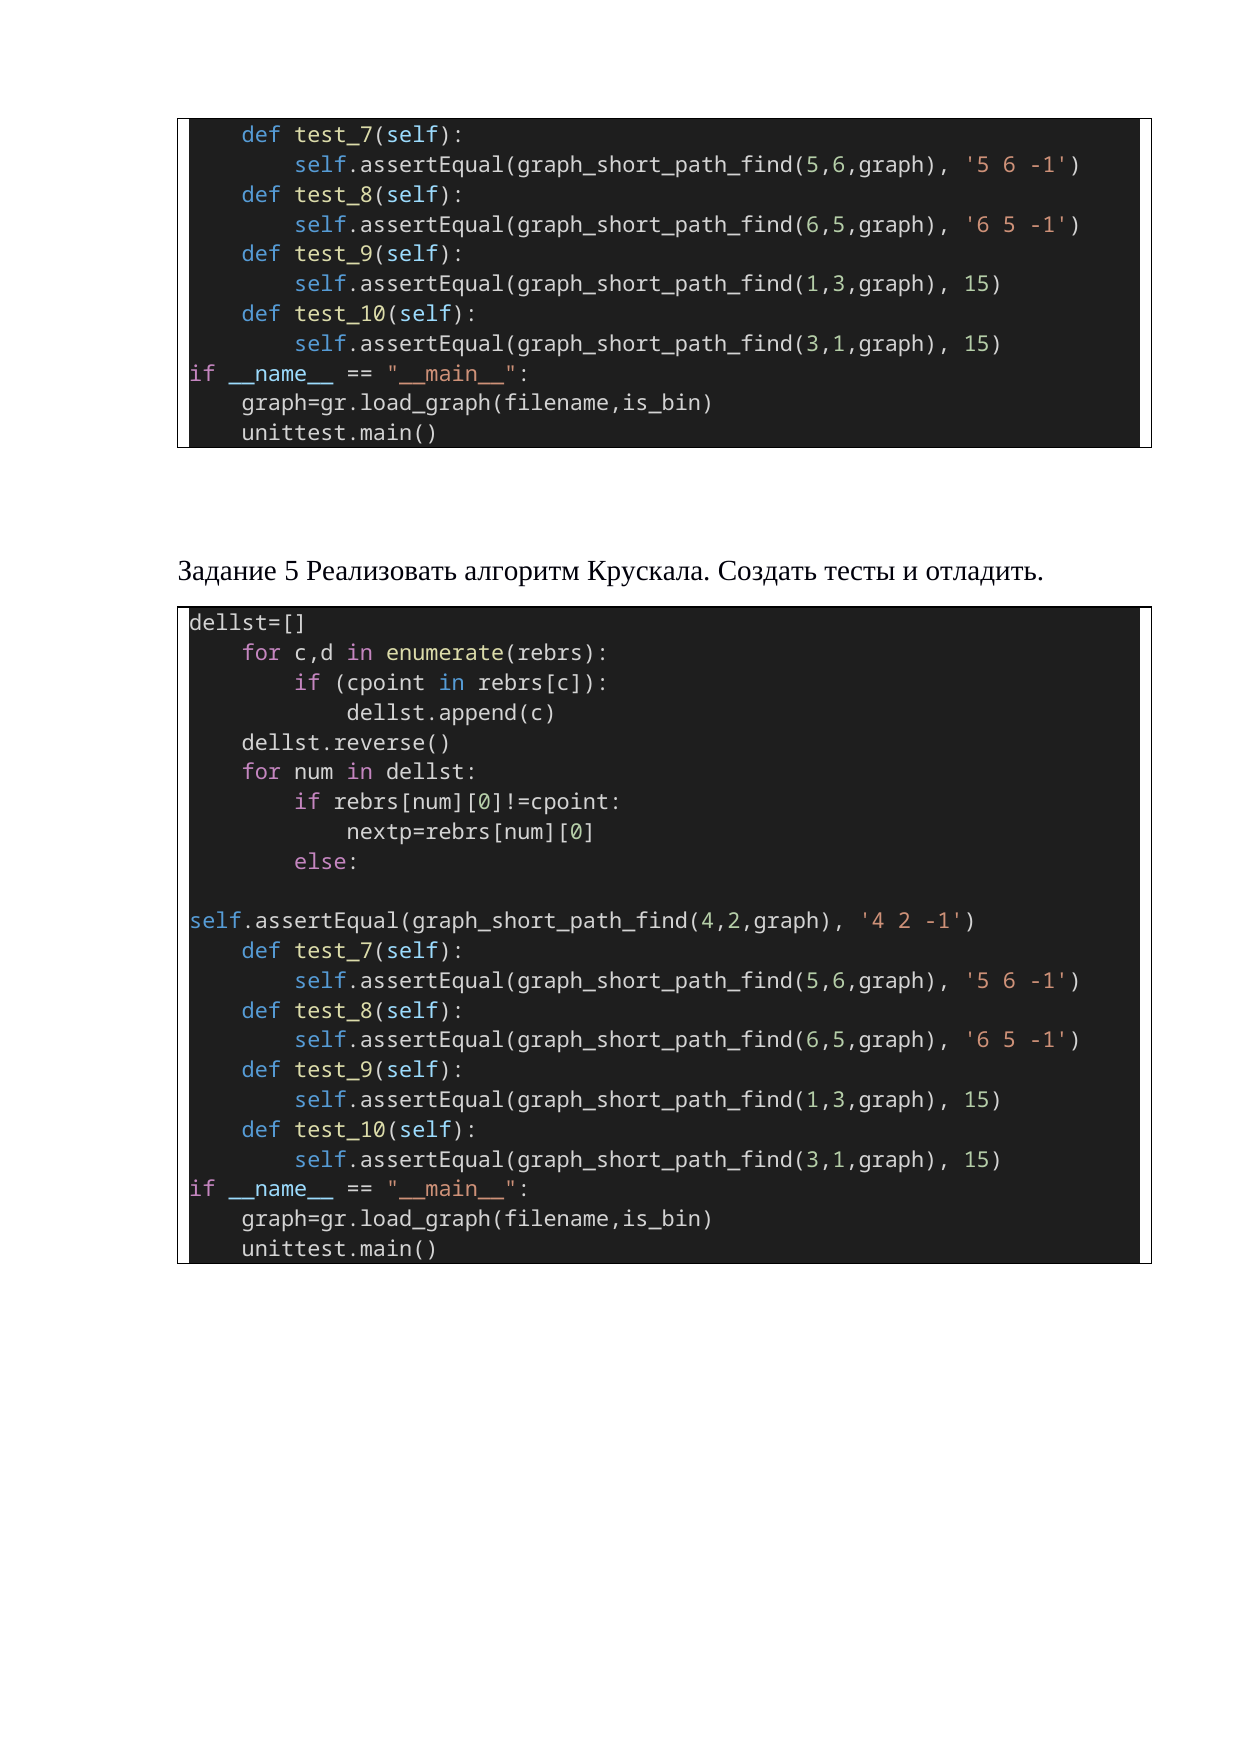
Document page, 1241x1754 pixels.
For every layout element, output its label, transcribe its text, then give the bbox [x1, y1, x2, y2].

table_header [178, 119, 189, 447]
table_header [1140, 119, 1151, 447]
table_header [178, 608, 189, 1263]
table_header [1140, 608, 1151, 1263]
text Задание 5 Реализовать алгоритм Крускала. Создать тесты и отладить. [177, 553, 1152, 587]
